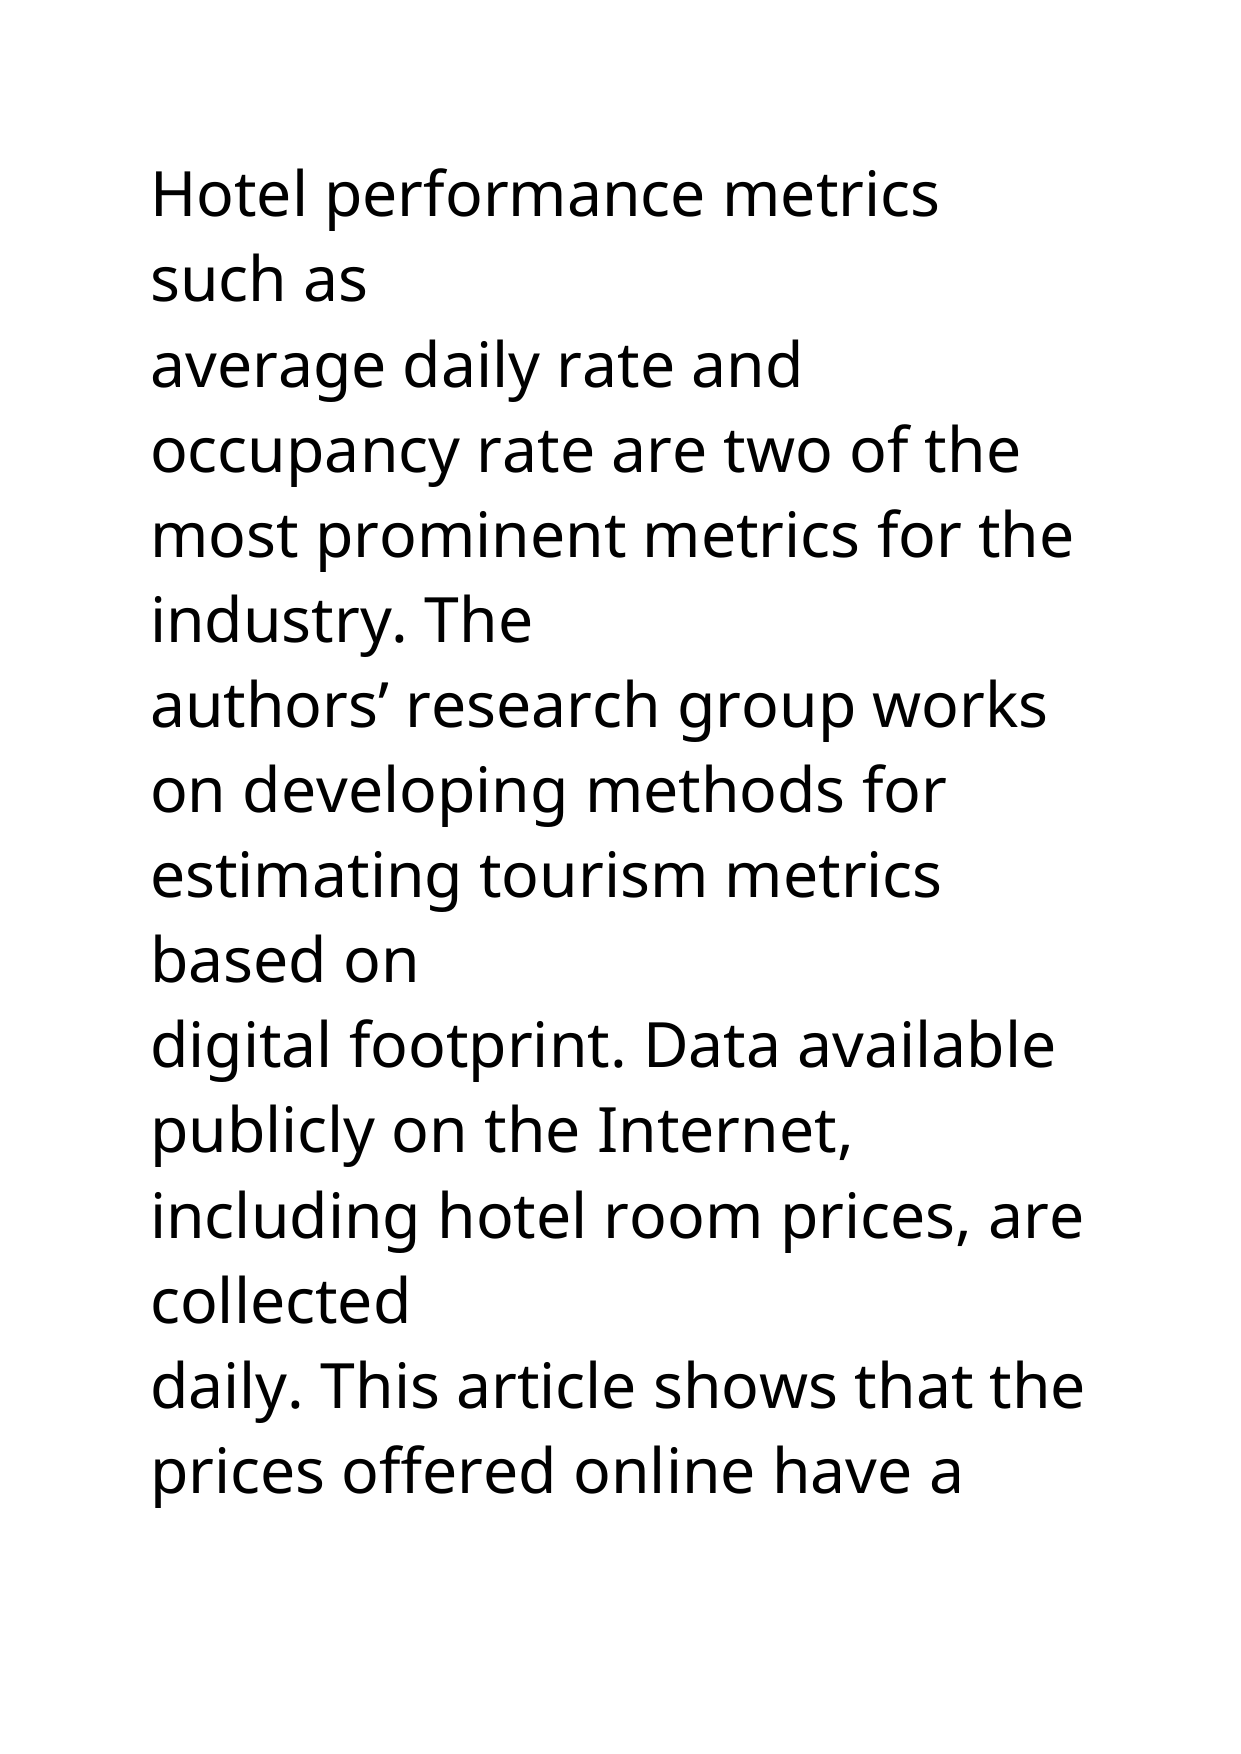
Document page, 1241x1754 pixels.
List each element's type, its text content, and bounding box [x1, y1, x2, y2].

text authors’ research group works on developing methods for estimating tourism metrics based on [150, 661, 1090, 1001]
text average daily rate and occupancy rate are two of the most prominent metrics for the industry. The [150, 320, 1090, 661]
text digital footprint. Data available publicly on the Internet, including hotel room prices, are collected [150, 1001, 1090, 1341]
text Hotel performance metrics such as [150, 150, 1090, 320]
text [150, 1341, 1090, 1512]
